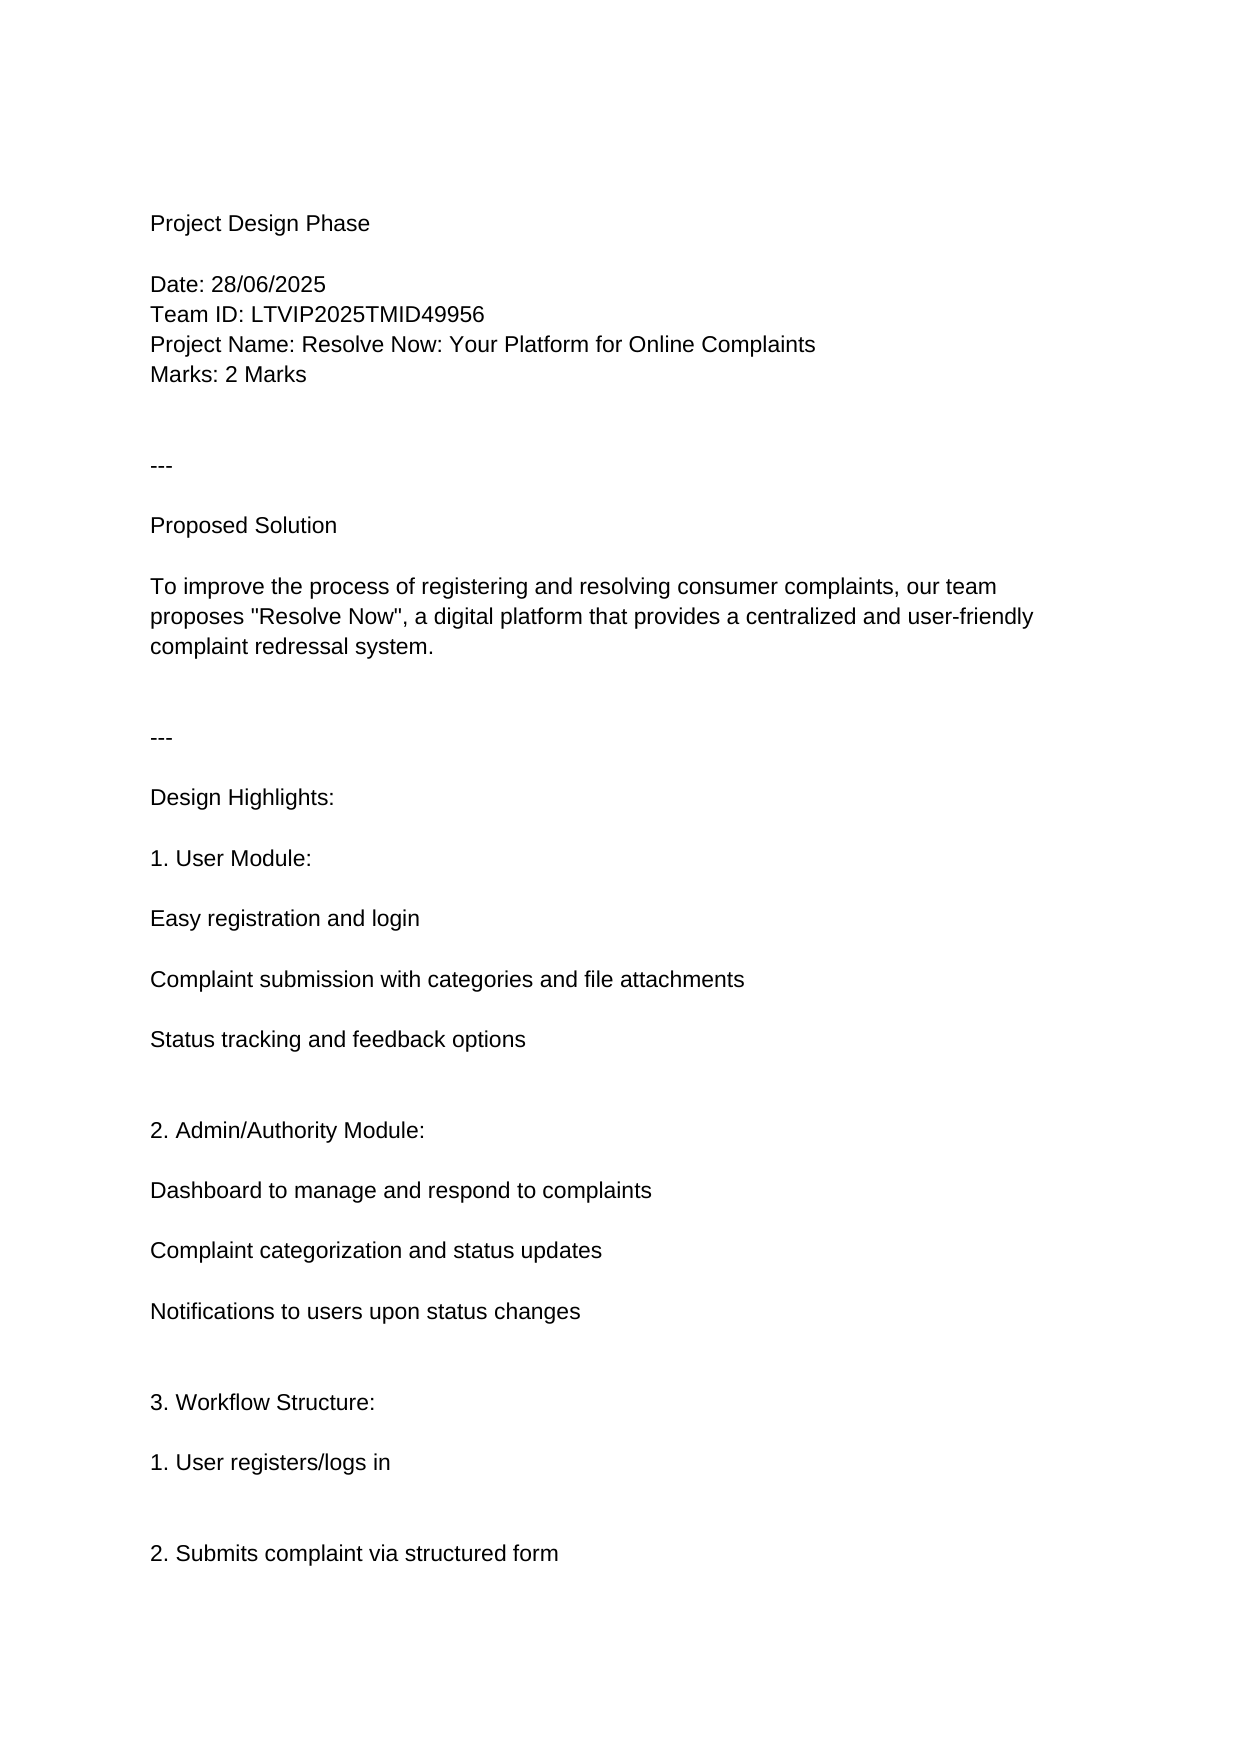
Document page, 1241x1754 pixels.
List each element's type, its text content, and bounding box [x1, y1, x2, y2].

text 1. User registers/logs in [150, 1449, 1090, 1475]
text 3. Workflow Structure: [150, 1388, 1090, 1415]
text Complaint categorization and status updates [150, 1237, 1090, 1264]
text Project Design Phase [150, 210, 1090, 237]
text Status tracking and feedback options [150, 1026, 1090, 1052]
text Project Name: Resolve Now: Your Platform for Online Complaints [150, 331, 1090, 358]
text Proposed Solution [150, 512, 1090, 539]
text Dashboard to manage and respond to complaints [150, 1177, 1090, 1203]
text --- [150, 724, 1090, 750]
text 1. User Module: [150, 845, 1090, 871]
text Team ID: LTVIP2025TMID49956 [150, 301, 1090, 327]
text 2. Submits complaint via structured form [150, 1539, 1090, 1566]
text --- [150, 452, 1090, 478]
text Design Highlights: [150, 784, 1090, 811]
text Easy registration and login [150, 905, 1090, 932]
text 2. Admin/Authority Module: [150, 1117, 1090, 1143]
text Marks: 2 Marks [150, 361, 1090, 388]
text Complaint submission with categories and file attachments [150, 966, 1090, 992]
text To improve the process of registering and resolving consumer complaints, our team proposes "Resolve Now", a digital platform that provides a centralized and user-friendly complaint redressal system. [150, 573, 1090, 660]
text Notifications to users upon status changes [150, 1298, 1090, 1324]
text Date: 28/06/2025 [150, 271, 1090, 297]
